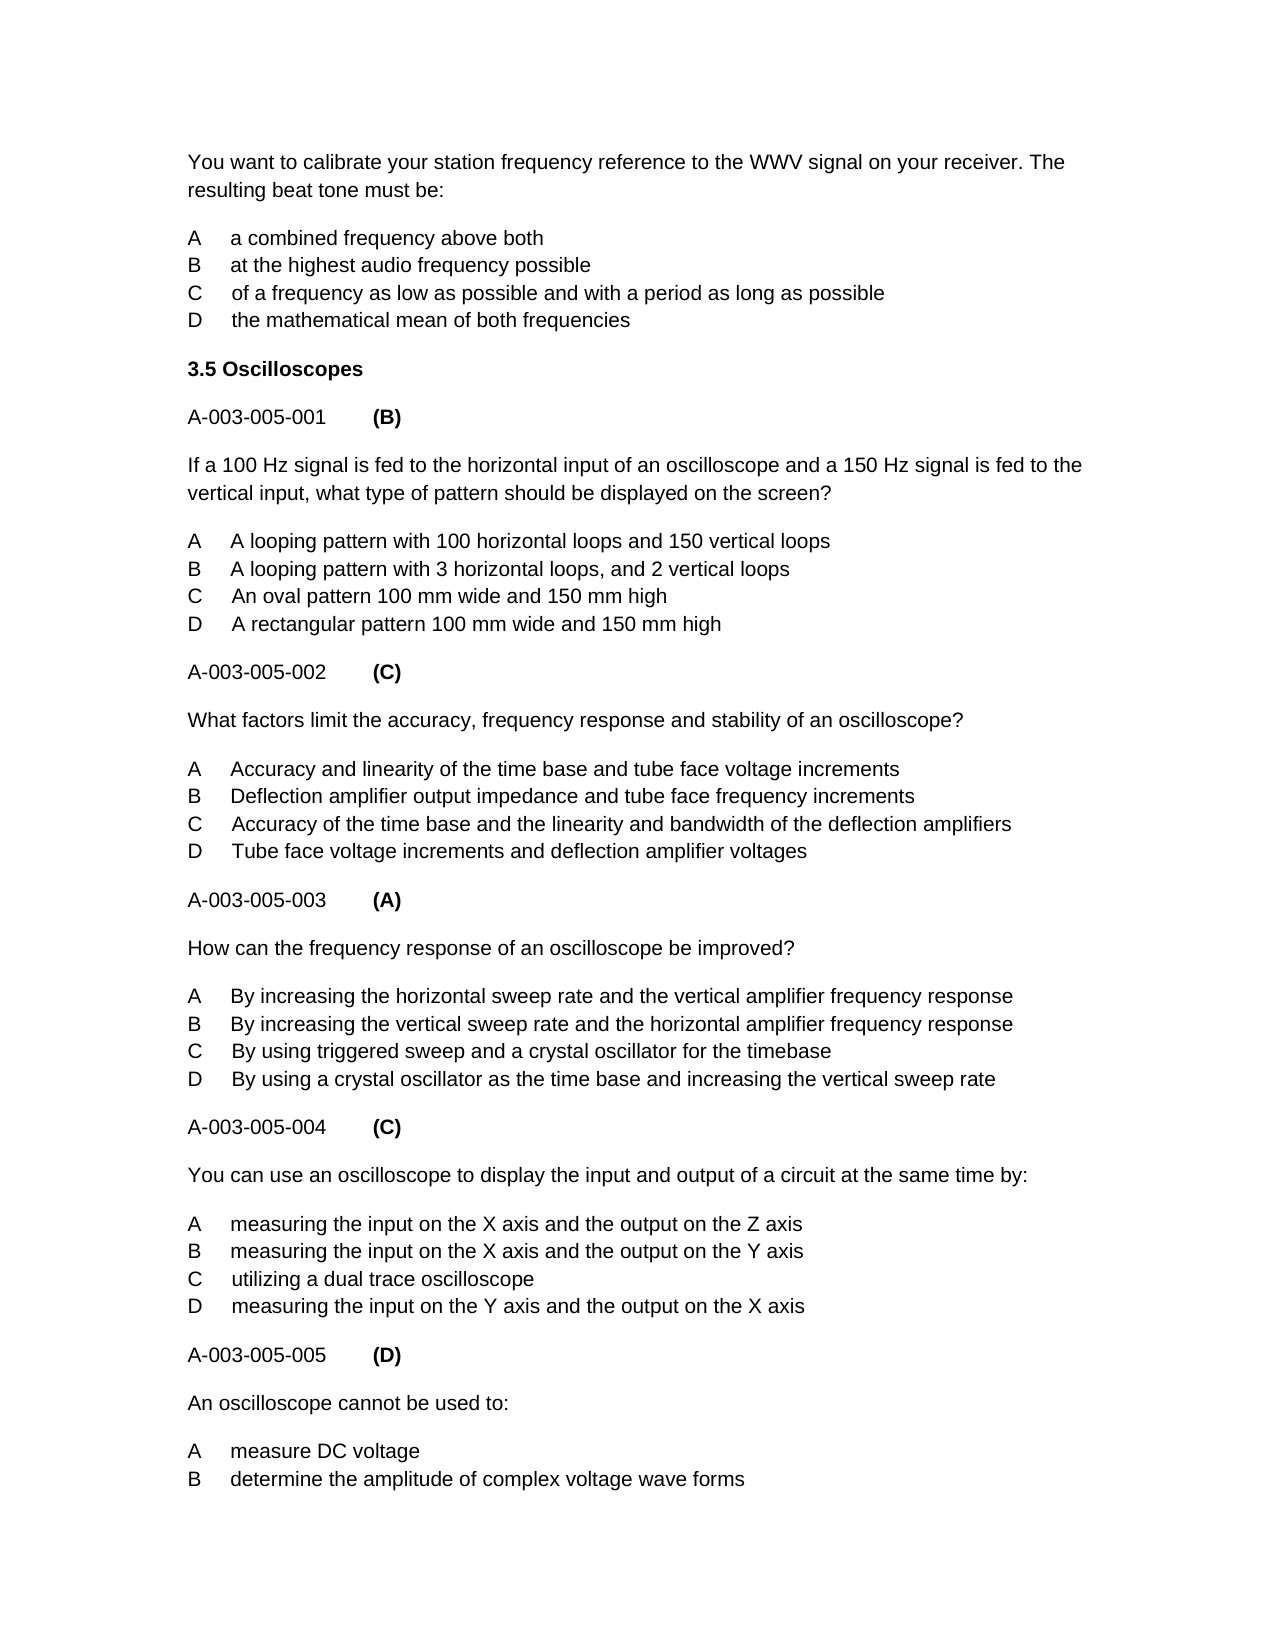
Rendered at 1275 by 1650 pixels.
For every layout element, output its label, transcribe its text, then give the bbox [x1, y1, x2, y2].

text How can the frequency response of an oscilloscope be improved? [187, 936, 1087, 960]
list D the mathematical mean of both frequencies [187, 308, 1087, 332]
text A-003-005-003 (A) [187, 887, 1087, 911]
list D measuring the input on the Y axis and the output on the X axis [187, 1294, 1087, 1318]
text You want to calibrate your station frequency reference to the WWV signal on your receiver. The resulting beat tone must be: [187, 150, 1087, 201]
list A By increasing the horizontal sweep rate and the vertical amplifier frequency response [187, 984, 1087, 1008]
list D By using a crystal oscillator as the time base and increasing the vertical sweep rate [187, 1067, 1087, 1091]
list C By using triggered sweep and a crystal oscillator for the timebase [187, 1039, 1087, 1063]
text You can use an oscilloscope to display the input and output of a circuit at the same time by: [187, 1163, 1087, 1187]
text A-003-005-002 (C) [187, 660, 1087, 684]
list D Tube face voltage increments and deflection amplifier voltages [187, 839, 1087, 863]
list B determine the amplitude of complex voltage wave forms [187, 1467, 1087, 1491]
list B measuring the input on the X axis and the output on the Y axis [187, 1239, 1087, 1263]
text A-003-005-004 (C) [187, 1115, 1087, 1139]
list B Deflection amplifier output impedance and tube face frequency increments [187, 784, 1087, 808]
list A measuring the input on the X axis and the output on the Z axis [187, 1212, 1087, 1236]
list B By increasing the vertical sweep rate and the horizontal amplifier frequency response [187, 1012, 1087, 1036]
text A-003-005-005 (D) [187, 1342, 1087, 1366]
list D A rectangular pattern 100 mm wide and 150 mm high [187, 612, 1087, 636]
list C of a frequency as low as possible and with a period as long as possible [187, 281, 1087, 305]
list A a combined frequency above both [187, 226, 1087, 250]
list C Accuracy of the time base and the linearity and bandwidth of the deflection amplifiers [187, 812, 1087, 836]
text If a 100 Hz signal is fed to the horizontal input of an oscilloscope and a 150 Hz signal is fed to the vertical input, what type of pattern should be displayed on the screen? [187, 453, 1087, 505]
list C An oval pattern 100 mm wide and 150 mm high [187, 584, 1087, 608]
list A A looping pattern with 100 horizontal loops and 150 vertical loops [187, 529, 1087, 553]
text A-003-005-001 (B) [187, 405, 1087, 429]
text An oscilloscope cannot be used to: [187, 1391, 1087, 1415]
list A Accuracy and linearity of the time base and tube face voltage increments [187, 757, 1087, 781]
text 3.5 Oscilloscopes [187, 357, 1087, 381]
list C utilizing a dual trace oscilloscope [187, 1267, 1087, 1291]
list A measure DC voltage [187, 1439, 1087, 1463]
list B at the highest audio frequency possible [187, 253, 1087, 277]
text What factors limit the accuracy, frequency response and stability of an oscilloscope? [187, 708, 1087, 732]
list B A looping pattern with 3 horizontal loops, and 2 vertical loops [187, 557, 1087, 581]
